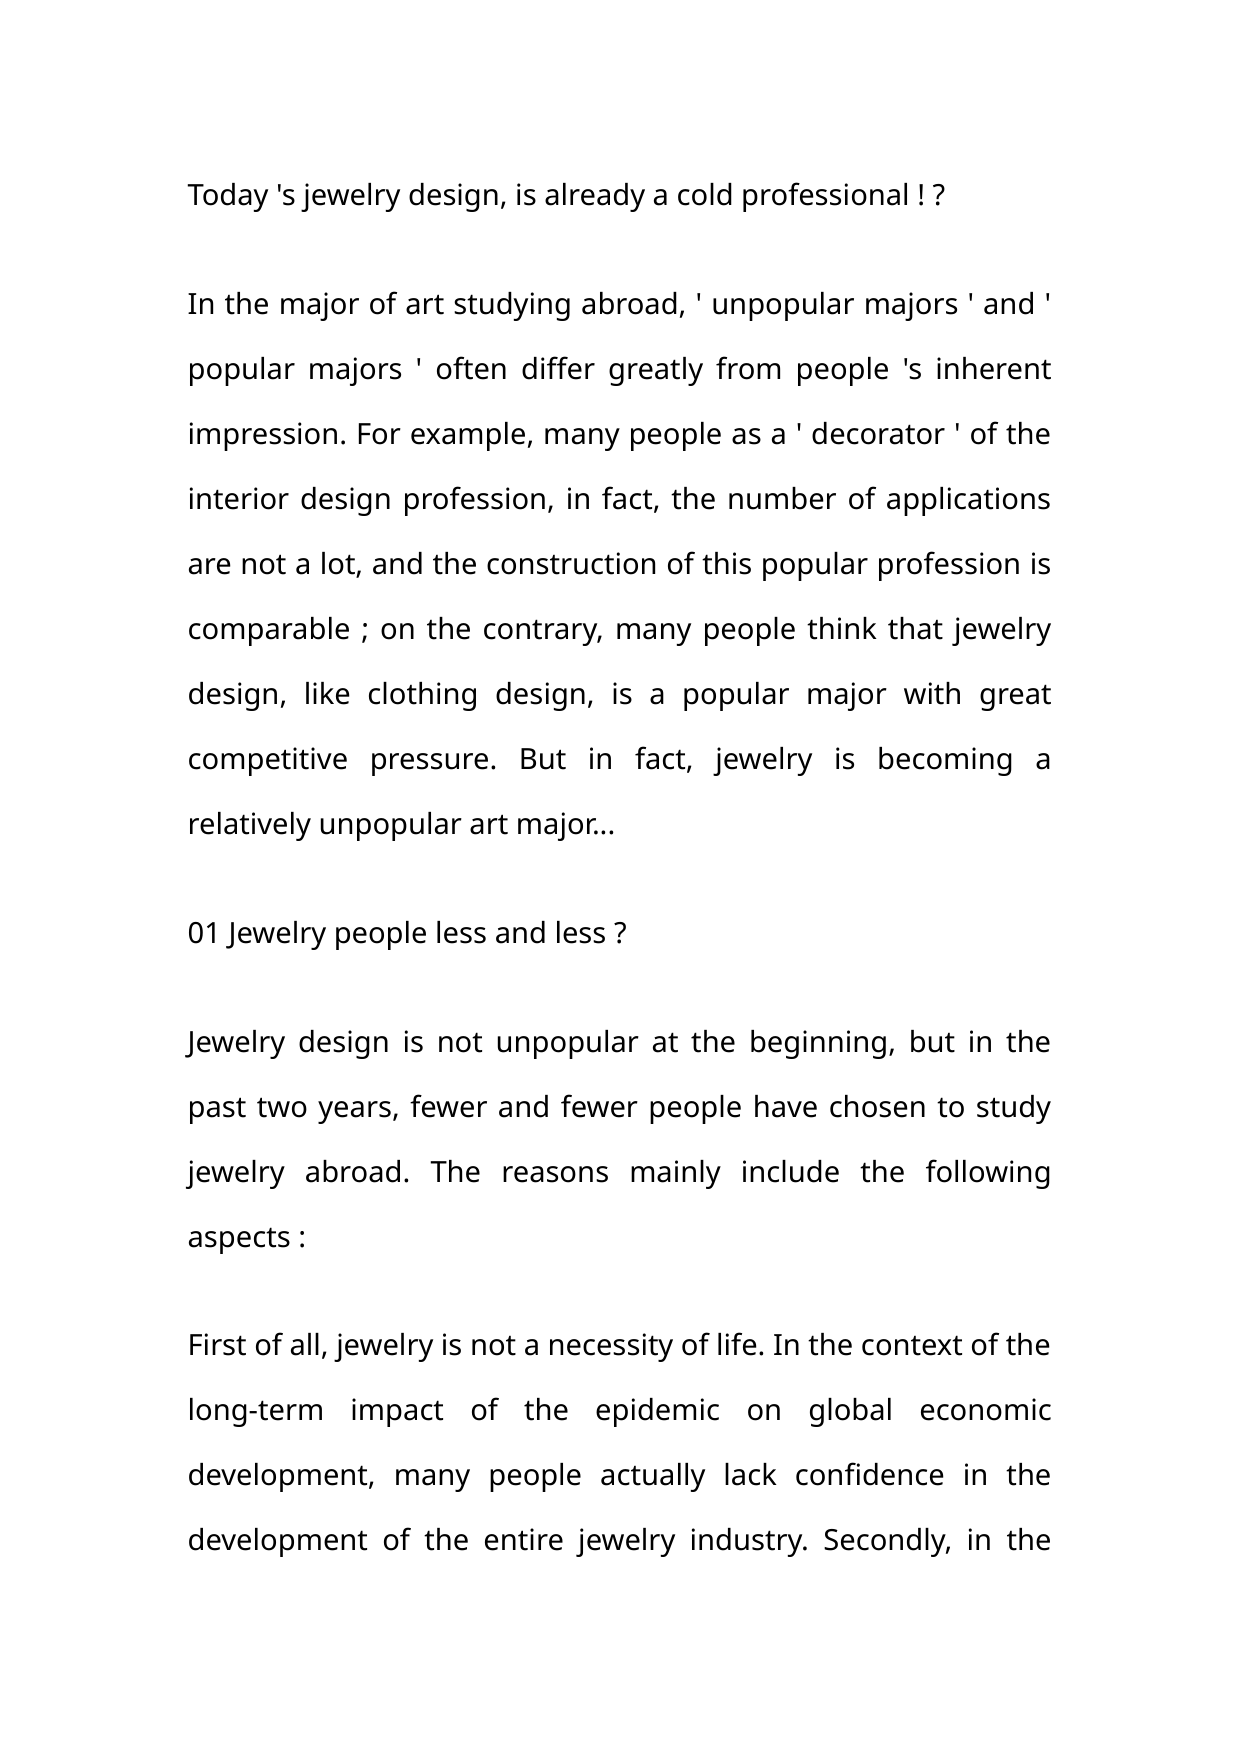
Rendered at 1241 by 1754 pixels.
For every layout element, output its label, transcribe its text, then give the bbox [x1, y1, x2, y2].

text In the major of art studying abroad, ' unpopular majors ' and ' popular majors ' often differ greatly from people 's inherent impression. For example, many people as a ' decorator ' of the interior design profession, in fact, the number of applications are not a lot, and the construction of this popular profession is comparable ; on the contrary, many people think that jewelry design, like clothing design, is a popular major with great competitive pressure. But in fact, jewelry is becoming a relatively unpopular art major... [187, 271, 1053, 856]
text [187, 1312, 1053, 1572]
text Jewelry design is not unpopular at the beginning, but in the past two years, fewer and fewer people have chosen to study jewelry abroad. The reasons mainly include the following aspects : [187, 1008, 1053, 1268]
text Today 's jewelry design, is already a cold professional ! ? [187, 162, 1053, 227]
text 01 Jewelry people less and less ? [187, 899, 1053, 964]
